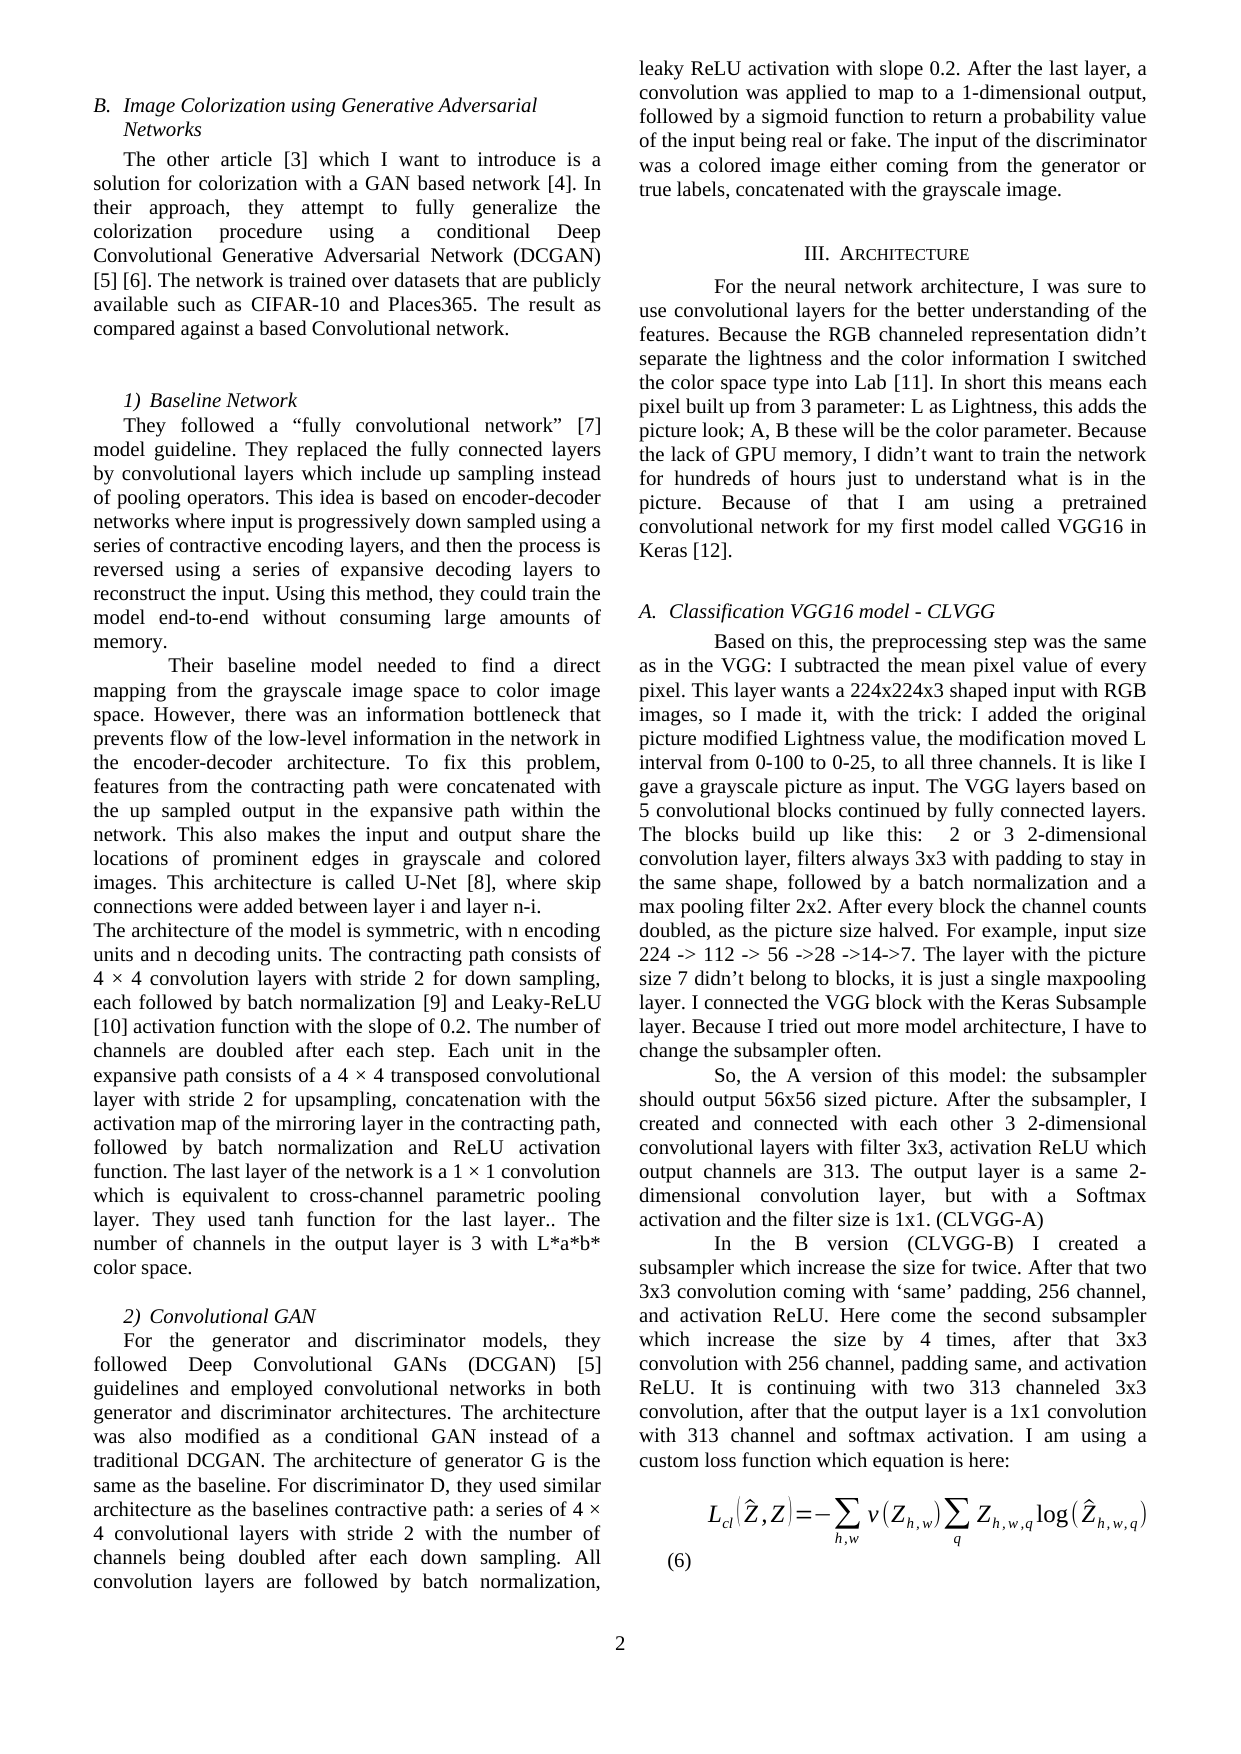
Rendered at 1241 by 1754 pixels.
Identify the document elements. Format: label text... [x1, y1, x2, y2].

text (6) [667, 1496, 1147, 1572]
text In the B version (CLVGG-B) I created a subsampler which increase the size for twice. After that two 3x3 convolution coming with ‘same’ padding, 256 channel, and activation ReLU. Here come the second subsampler which increase the size by 4 times, after that 3x3 convolution with 256 channel, padding same, and activation ReLU. It is continuing with two 313 channeled 3x3 convolution, after that the output layer is a 1x1 convolution with 313 channel and softmax activation. I am using a custom loss function which equation is here: [639, 1231, 1147, 1472]
text For the generator and discriminator models, they followed Deep Convolutional GANs (DCGAN) guidelines and employed convolutional networks in both generator and discriminator architectures. The architecture was also modified as a conditional GAN instead of a traditional DCGAN. The architecture of generator G is the same as the baseline. For discriminator D, they used similar architecture as the baselines contractive path: a series of 4 × 4 convolutional layers with stride 2 with the number of channels being doubled after each down sampling. All convolution layers are followed by batch normalization, leaky ReLU activation with slope 0.2. After the last layer, a convolution was applied to map to a 1-dimensional output, followed by a sigmoid function to return a probability value of the input being real or fake. The input of the discriminator was a colored image either coming from the generator or true labels, concatenated with the grayscale image. [639, 56, 1147, 201]
text The other article which I want to introduce is a solution for colorization with a GAN based network . In their approach, they attempt to fully generalize the colorization procedure using a conditional Deep Convolutional Generative Adversarial Network (DCGAN) . The network is trained over datasets that are publicly available such as CIFAR-10 and Places365. The result as compared against a based Convolutional network. [93, 147, 601, 340]
subtitle Classification VGG16 model - CLVGG [639, 599, 1147, 623]
subtitle Convolutional GAN [93, 1303, 601, 1328]
text Based on this, the preprocessing step was the same as in the VGG: I subtracted the mean pixel value of every pixel. This layer wants a 224x224x3 shaped input with RGB images, so I made it, with the trick: I added the original picture modified Lightness value, the modification moved L interval from 0-100 to 0-25, to all three channels. It is like I gave a grayscale picture as input. The VGG layers based on 5 convolutional blocks continued by fully connected layers. The blocks build up like this: 2 or 3 2-dimensional convolution layer, filters always 3x3 with padding to stay in the same shape, followed by a batch normalization and a max pooling filter 2x2. After every block the channel counts doubled, as the picture size halved. For example, input size 224 -> 112 -> 56 ->28 ->14->7. The layer with the picture size 7 didn’t belong to blocks, it is just a single maxpooling layer. I connected the VGG block with the Keras Subsample layer. Because I tried out more model architecture, I have to change the subsampler often. [639, 629, 1147, 1062]
text They followed a “fully convolutional network” model guideline. They replaced the fully connected layers by convolutional layers which include up sampling instead of pooling operators. This idea is based on encoder-decoder networks where input is progressively down sampled using a series of contractive encoding layers, and then the process is reversed using a series of expansive decoding layers to reconstruct the input. Using this method, they could train the model end-to-end without consuming large amounts of memory. [93, 413, 601, 653]
text For the neural network architecture, I was sure to use convolutional layers for the better understanding of the features. Because the RGB channeled representation didn’t separate the lightness and the color information I switched the color space type into Lab . In short this means each pixel built up from 3 parameter: L as Lightness, this adds the picture look; A, B these will be the color parameter. Because the lack of GPU memory, I didn’t want to train the network for hundreds of hours just to understand what is in the picture. Because of that I am using a pretrained convolutional network for my first model called VGG16 in Keras . [639, 274, 1147, 562]
subtitle Baseline Network [93, 388, 601, 413]
subtitle Image Colorization using Generative Adversarial Networks [93, 93, 601, 141]
text So, the A version of this model: the subsampler should output 56x56 sized picture. After the subsampler, I created and connected with each other 3 2-dimensional convolutional layers with filter 3x3, activation ReLU which output channels are 313. The output layer is a same 2-dimensional convolution layer, but with a Softmax activation and the filter size is 1x1. (CLVGG-A) [639, 1062, 1147, 1231]
text The architecture of the model is symmetric, with n encoding units and n decoding units. The contracting path consists of 4 × 4 convolution layers with stride 2 for down sampling, each followed by batch normalization and Leaky-ReLU activation function with the slope of 0.2. The number of channels are doubled after each step. Each unit in the expansive path consists of a 4 × 4 transposed convolutional layer with stride 2 for upsampling, concatenation with the activation map of the mirroring layer in the contracting path, followed by batch normalization and ReLU activation function. The last layer of the network is a 1 × 1 convolution which is equivalent to cross-channel parametric pooling layer. They used tanh function for the last layer.. The number of channels in the output layer is 3 with L*a*b* color space. [93, 918, 601, 1279]
subtitle Architecture [639, 241, 1147, 265]
text For the generator and discriminator models, they followed Deep Convolutional GANs (DCGAN) guidelines and employed convolutional networks in both generator and discriminator architectures. The architecture was also modified as a conditional GAN instead of a traditional DCGAN. The architecture of generator G is the same as the baseline. For discriminator D, they used similar architecture as the baselines contractive path: a series of 4 × 4 convolutional layers with stride 2 with the number of channels being doubled after each down sampling. All convolution layers are followed by batch normalization, leaky ReLU activation with slope 0.2. After the last layer, a convolution was applied to map to a 1-dimensional output, followed by a sigmoid function to return a probability value of the input being real or fake. The input of the discriminator was a colored image either coming from the generator or true labels, concatenated with the grayscale image. [93, 1328, 601, 1593]
text Their baseline model needed to find a direct mapping from the grayscale image space to color image space. However, there was an information bottleneck that prevents flow of the low-level information in the network in the encoder-decoder architecture. To fix this problem, features from the contracting path were concatenated with the up sampled output in the expansive path within the network. This also makes the input and output share the locations of prominent edges in grayscale and colored images. This architecture is called U-Net , where skip connections were added between layer i and layer n-i. [93, 653, 601, 918]
